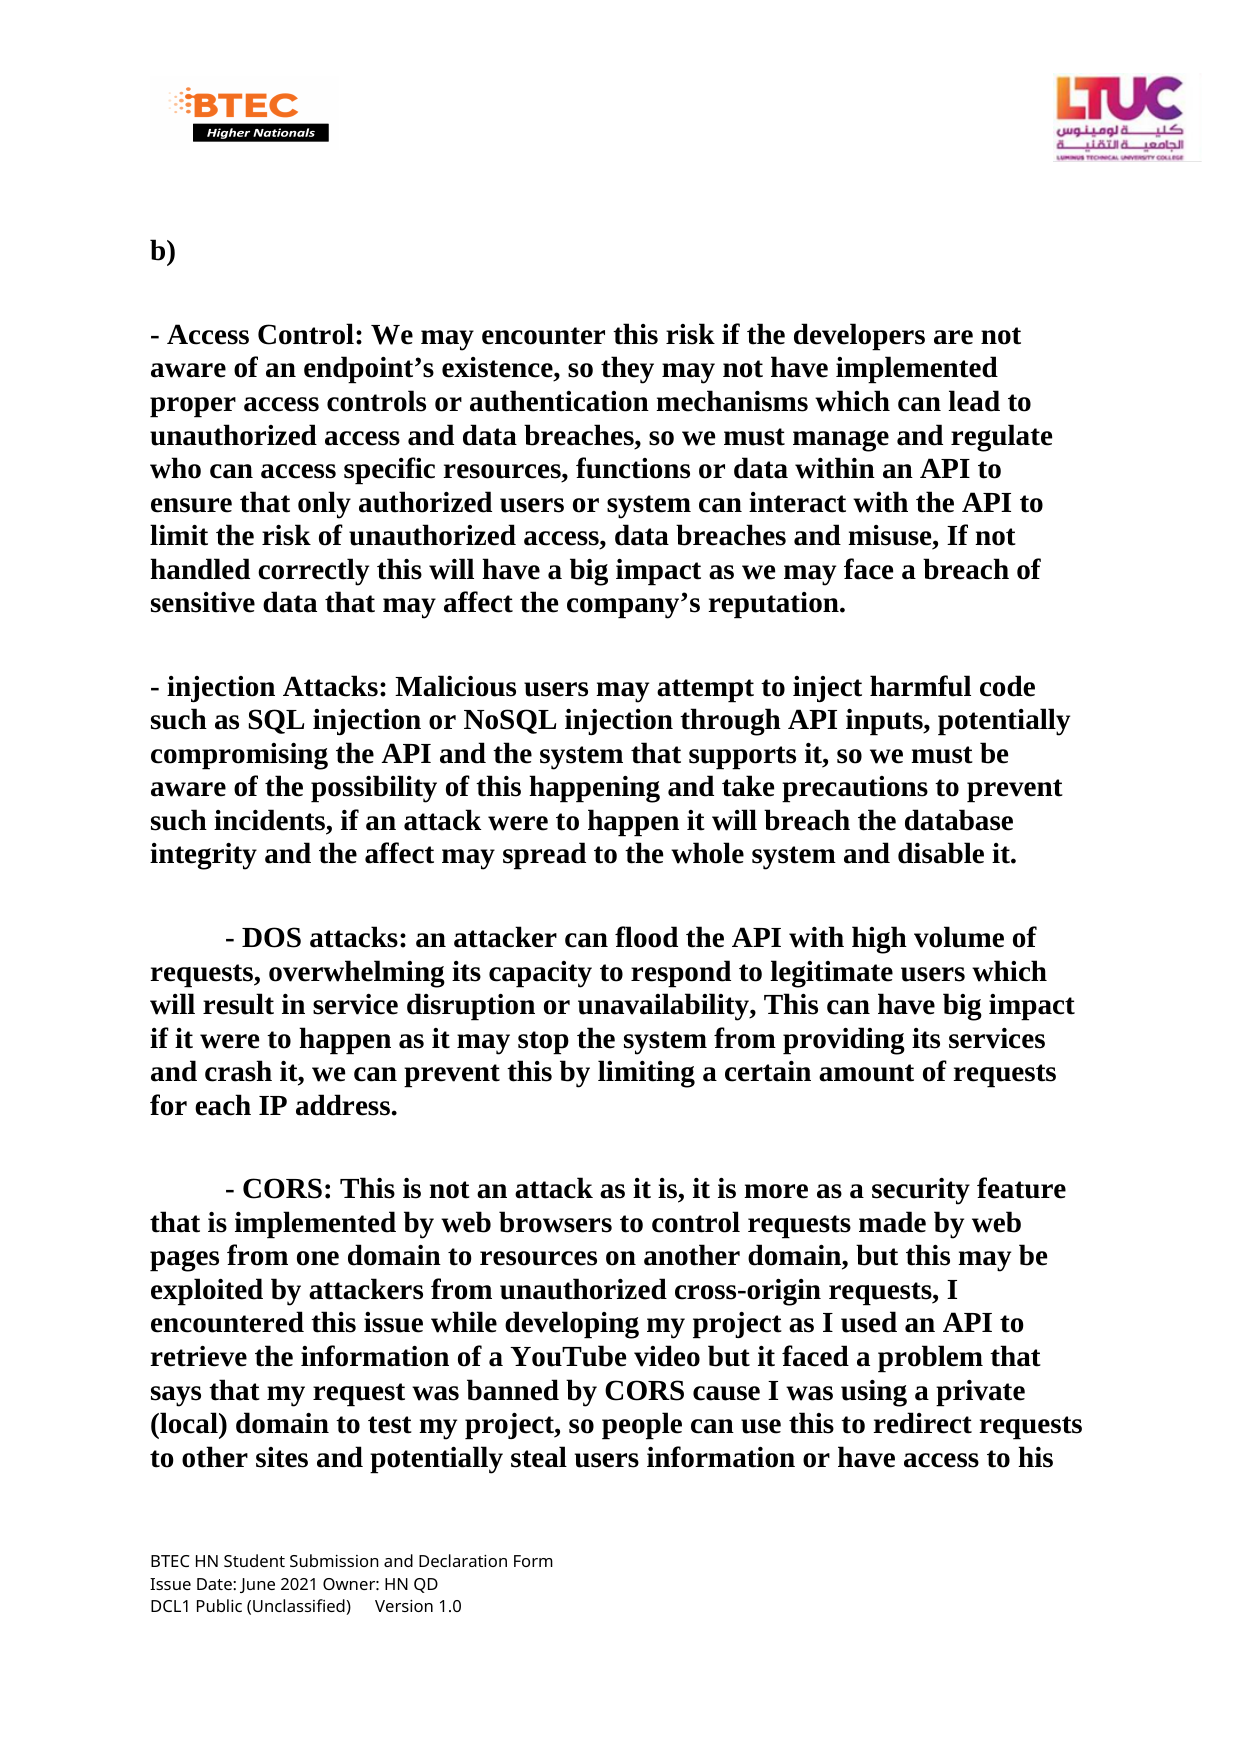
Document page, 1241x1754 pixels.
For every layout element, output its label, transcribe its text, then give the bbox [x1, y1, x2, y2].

text - Access Control: We may encounter this risk if the developers are not aware of an endpoint’s existence, so they may not have implemented proper access controls or authentication mechanisms which can lead to unauthorized access and data breaches, so we must manage and regulate who can access specific resources, functions or data within an API to ensure that only authorized users or system can interact with the API to limit the risk of unauthorized access, data breaches and misuse, If not handled correctly this will have a big impact as we may face a breach of sensitive data that may affect the company’s reputation. [150, 317, 1090, 619]
text b) [150, 233, 1090, 267]
picture [150, 76, 339, 150]
text - injection Attacks: Malicious users may attempt to inject harmful code such as SQL injection or NoSQL injection through API inputs, potentially compromising the API and the system that supports it, so we must be aware of the possibility of this happening and take precautions to prevent such incidents, if an attack were to happen it will breach the database integrity and the affect may spread to the whole system and disable it. [150, 669, 1090, 870]
text - DOS attacks: an attacker can flood the API with high volume of requests, overwhelming its capacity to respond to legitimate users which will result in service disruption or unavailability, This can have big impact if it were to happen as it may stop the system from providing its services and crash it, we can prevent this by limiting a certain amount of requests for each IP address. [150, 920, 1090, 1121]
picture [1053, 73, 1202, 163]
